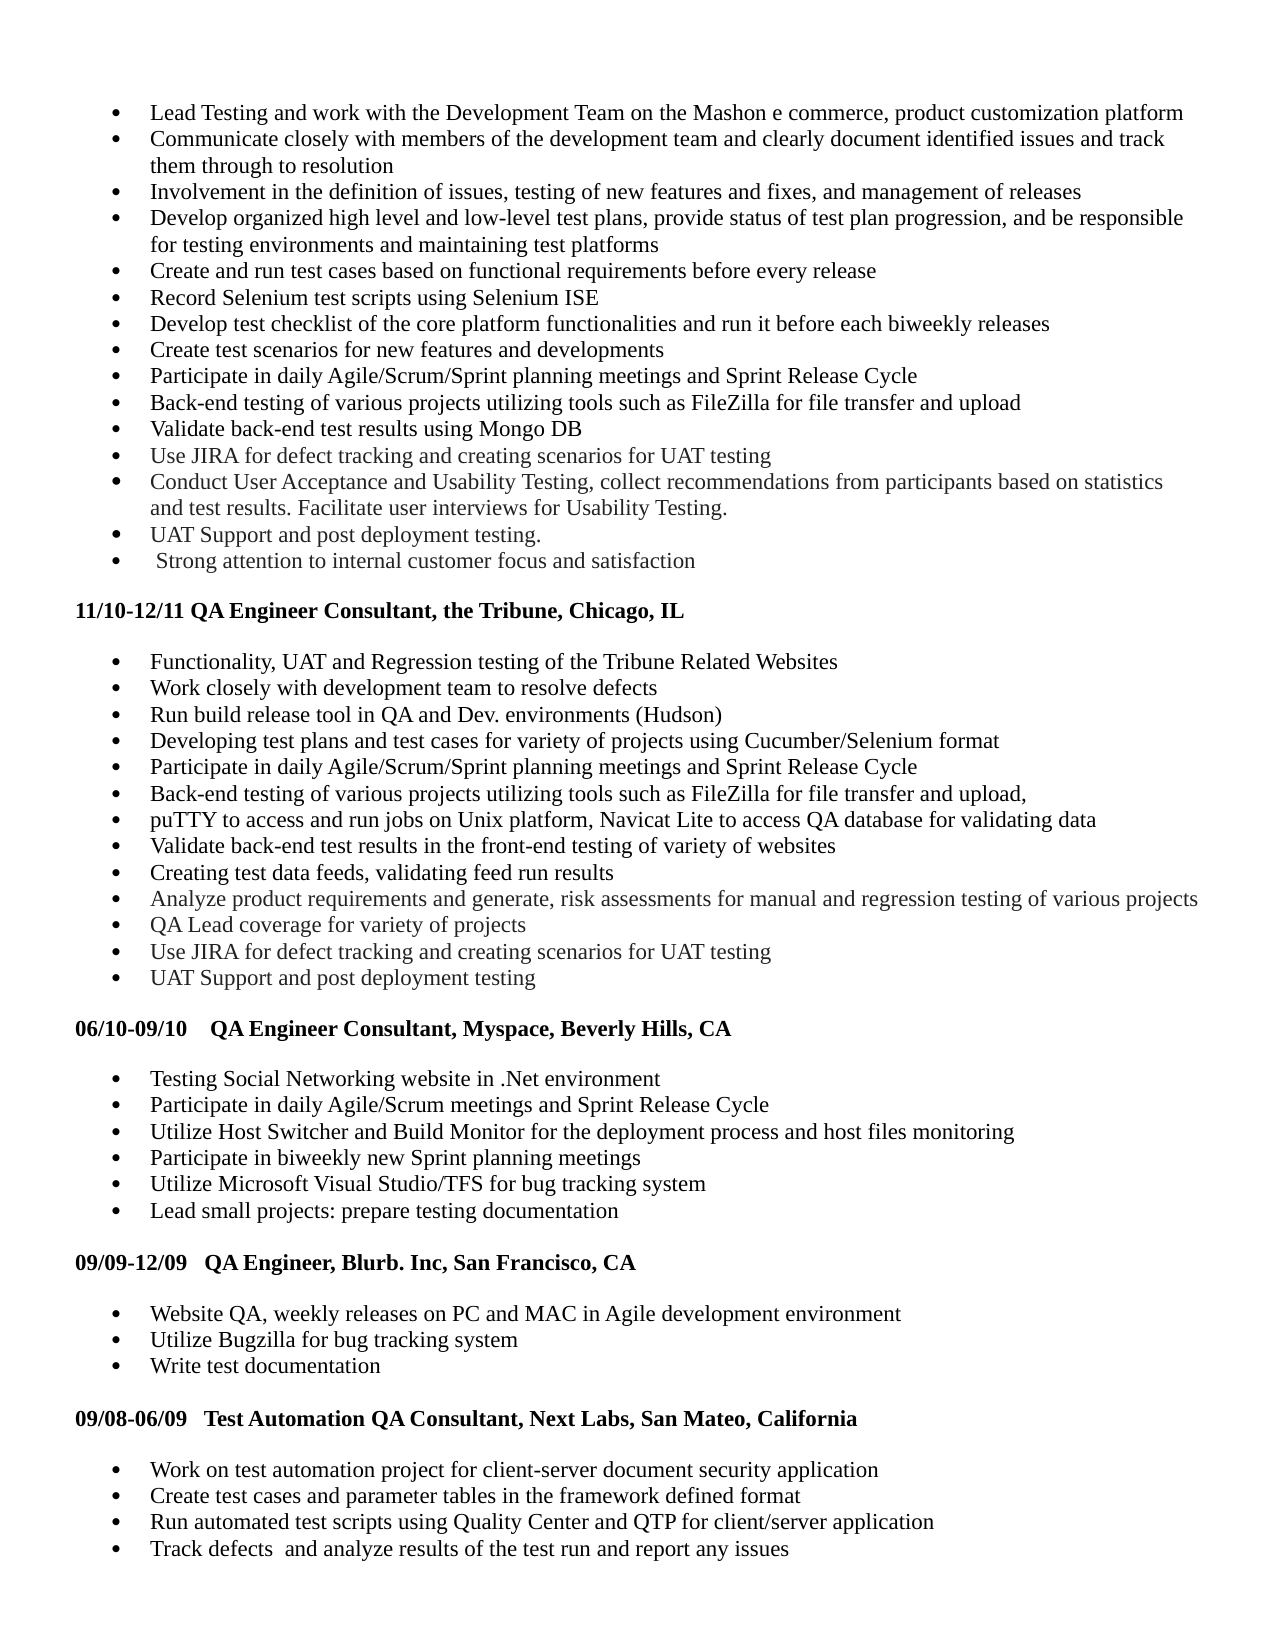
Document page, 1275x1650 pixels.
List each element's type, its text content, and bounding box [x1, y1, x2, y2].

list Run automated test scripts using Quality Center and QTP for client/server application [112, 1508, 1200, 1535]
list Creating test data feeds, validating feed run results [112, 859, 1200, 885]
list QA Lead coverage for variety of projects [112, 911, 1200, 938]
text 11/10-12/11 QA Engineer Consultant, the Tribune, Chicago, IL [75, 597, 1200, 624]
list Use JIRA for defect tracking and creating scenarios for UAT testing [112, 938, 1200, 964]
list Create and run test cases based on functional requirements before every release [112, 257, 1200, 283]
list Lead small projects: prepare testing documentation [112, 1197, 1200, 1223]
list Run build release tool in QA and Dev. environments (Hudson) [112, 701, 1200, 727]
list Create test cases and parameter tables in the framework defined format [112, 1482, 1200, 1508]
list UAT Support and post deployment testing. [112, 521, 1200, 547]
list Functionality, UAT and Regression testing of the Tribune Related Websites [112, 648, 1200, 674]
list Work on test automation project for client-server document security application [112, 1456, 1200, 1482]
list Develop test checklist of the core platform functionalities and run it before each biweekly releases [112, 310, 1200, 336]
text 09/09-12/09 QA Engineer, Blurb. Inc, San Francisco, CA [75, 1249, 1200, 1276]
list Communicate closely with members of the development team and clearly document identified issues and track them through to resolution [112, 125, 1200, 178]
list Validate back-end test results using Mongo DB [112, 415, 1200, 442]
list Participate in daily Agile/Scrum/Sprint planning meetings and Sprint Release Cycle [112, 363, 1200, 389]
list UAT Support and post deployment testing [112, 964, 1200, 991]
list Back-end testing of various projects utilizing tools such as FileZilla for file transfer and upload [112, 389, 1200, 415]
list Strong attention to internal customer focus and satisfaction [112, 547, 1200, 573]
list Work closely with development team to resolve defects [112, 674, 1200, 701]
list Participate in daily Agile/Scrum/Sprint planning meetings and Sprint Release Cycle [112, 753, 1200, 780]
list Write test documentation [112, 1353, 1200, 1379]
list Participate in biweekly new Sprint planning meetings [112, 1144, 1200, 1170]
list Conduct User Acceptance and Usability Testing, collect recommendations from participants based on statistics and test results. Facilitate user interviews for Usability Testing. [112, 468, 1200, 521]
list Utilize Microsoft Visual Studio/TFS for bug tracking system [112, 1170, 1200, 1197]
list Lead Testing and work with the Development Team on the Mashon e commerce, product customization platform [112, 99, 1200, 125]
list Validate back-end test results in the front-end testing of variety of websites [112, 832, 1200, 859]
list Testing Social Networking website in .Net environment [112, 1065, 1200, 1091]
list Participate in daily Agile/Scrum meetings and Sprint Release Cycle [112, 1091, 1200, 1118]
list Utilize Host Switcher and Build Monitor for the deployment process and host files monitoring [112, 1118, 1200, 1144]
list Analyze product requirements and generate, risk assessments for manual and regression testing of various projects [112, 885, 1200, 911]
list Utilize Bugzilla for bug tracking system [112, 1326, 1200, 1353]
text 09/08-06/09 Test Automation QA Consultant, Next Labs, San Mateo, California [75, 1405, 1200, 1432]
list Create test scenarios for new features and developments [112, 336, 1200, 363]
list Track defects and analyze results of the test run and report any issues [112, 1535, 1200, 1561]
list Developing test plans and test cases for variety of projects using Cucumber/Selenium format [112, 727, 1200, 753]
list puTTY to access and run jobs on Unix platform, Navicat Lite to access QA database for validating data [112, 806, 1200, 832]
list Back-end testing of various projects utilizing tools such as FileZilla for file transfer and upload, [112, 780, 1200, 806]
list Involvement in the definition of issues, testing of new features and fixes, and management of releases [112, 178, 1200, 204]
list Record Selenium test scripts using Selenium ISE [112, 283, 1200, 310]
list Website QA, weekly releases on PC and MAC in Agile development environment [112, 1300, 1200, 1326]
text 06/10-09/10 QA Engineer Consultant, Myspace, Beverly Hills, CA [75, 1014, 1200, 1041]
list Develop organized high level and low-level test plans, provide status of test plan progression, and be responsible for testing environments and maintaining test platforms [112, 204, 1200, 257]
list Use JIRA for defect tracking and creating scenarios for UAT testing [112, 442, 1200, 468]
